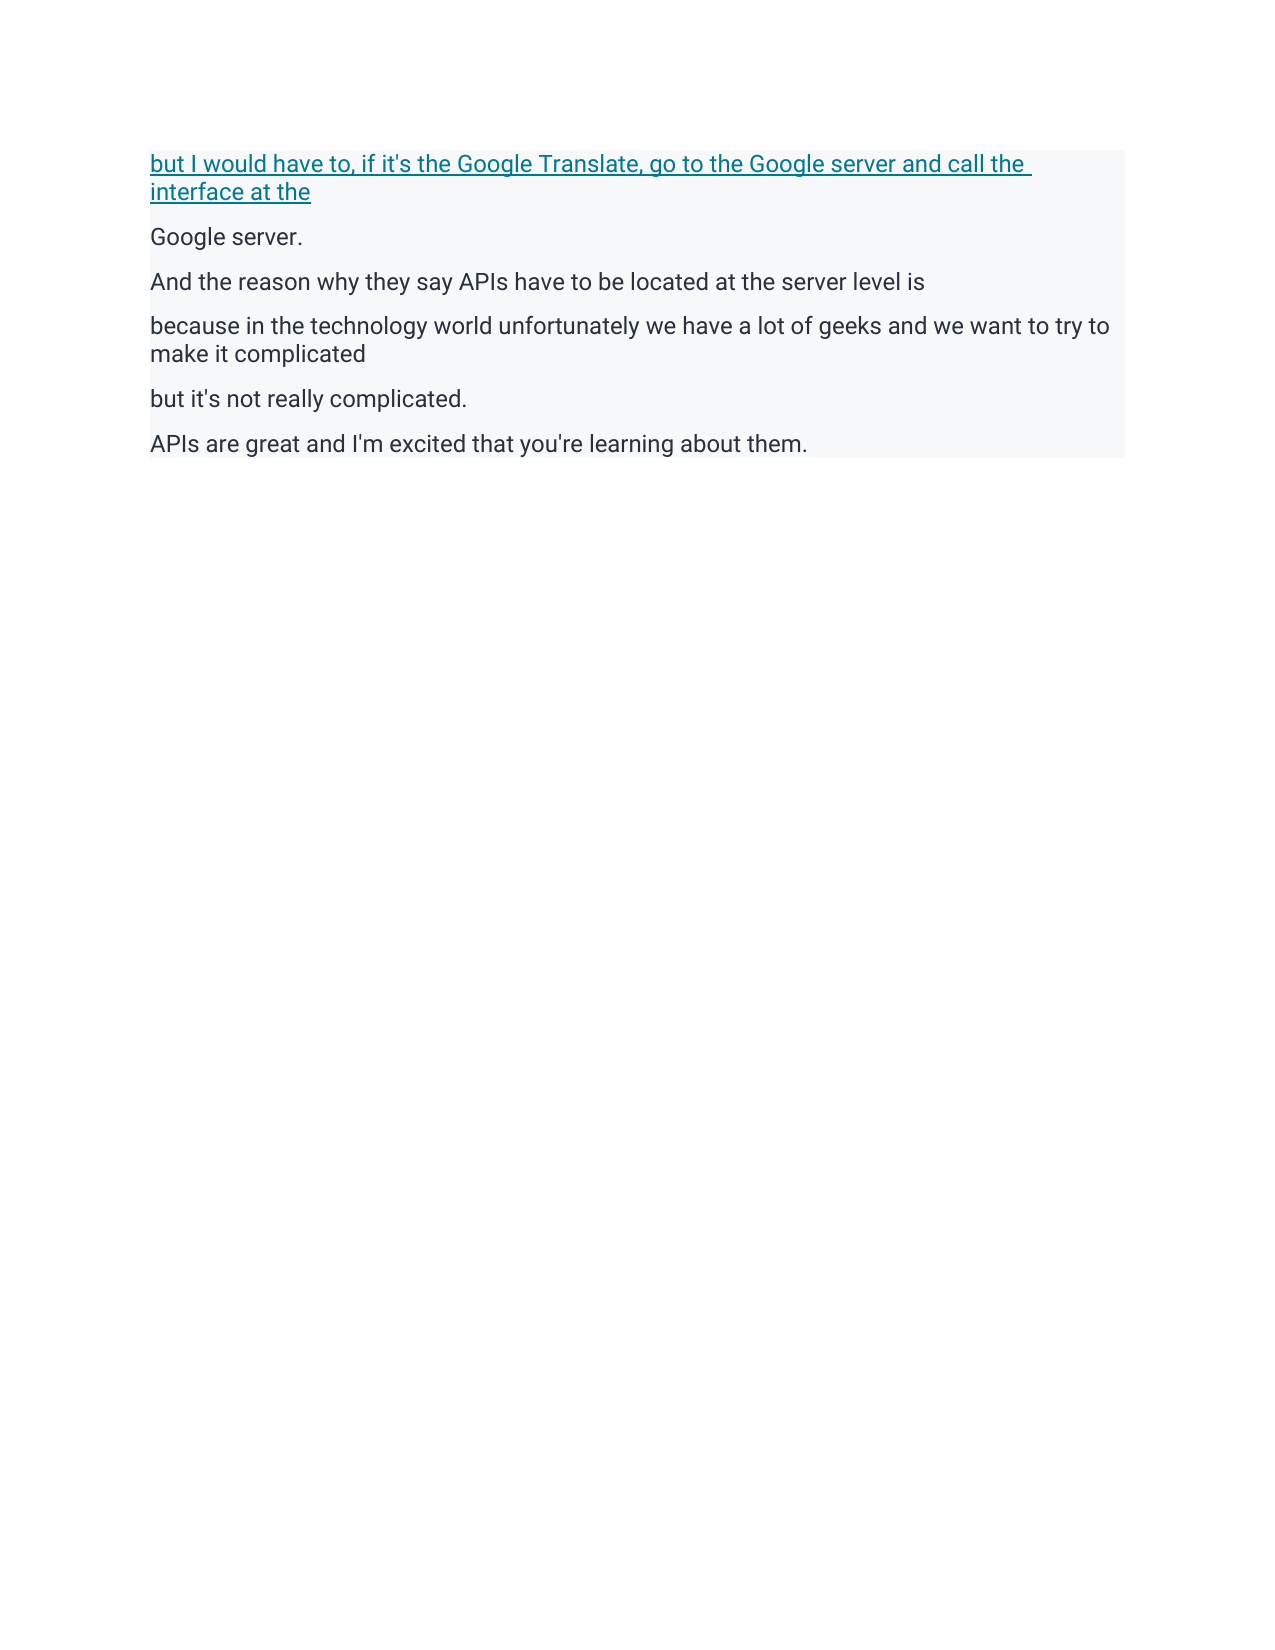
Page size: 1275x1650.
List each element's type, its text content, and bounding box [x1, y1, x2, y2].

text Google server. [150, 223, 1125, 251]
text APIs are great and I'm excited that you're learning about them. [150, 430, 1125, 458]
text because in the technology world unfortunately we have a lot of geeks and we want to try to make it complicated [150, 312, 1125, 369]
text And the reason why they say APIs have to be located at the server level is [150, 268, 1125, 296]
text but I would have to, if it's the Google Translate, go to the Google server and call the interface at the [150, 150, 1125, 206]
text but it's not really complicated. [150, 385, 1125, 413]
